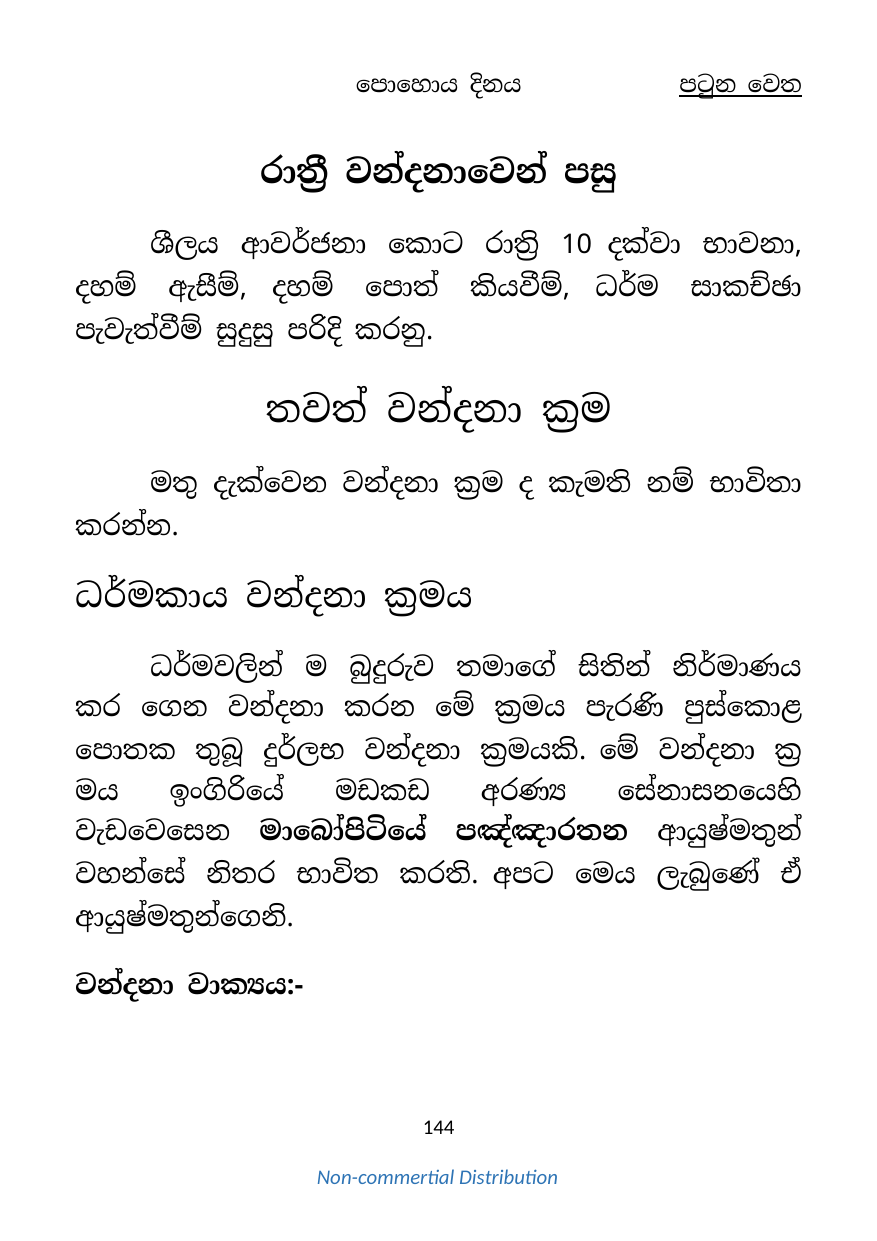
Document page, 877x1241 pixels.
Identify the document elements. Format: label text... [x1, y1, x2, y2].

text වන්දනා වාක්‍යය:- [75, 965, 802, 1002]
text ධර්මවලින් ම බුදුරුව තමාගේ සිතින් නිර්මාණය කර ගෙන වන්දනා කරන මේ ක්‍ර‍මය පැරණි පුස්කොළ පොතක තුබූ දුර්ලභ වන්දනා ක්‍ර‍මයකි. මේ වන්දනා ක්‍ර‍මය ඉංගිරියේ මඩකඩ අරණ්‍ය සේනාසනයෙහි වැඩවෙසෙන මාබෝපිටියේ පඤ්ඤාරතන ආයුෂ්මතුන් වහන්සේ නිතර භාවිත කරති. අපට මෙය ලැබුණේ ඒ ආයුෂ්මතුන්ගෙනි. [75, 649, 802, 935]
text රාත්‍රී වන්දනාවෙන් පසු [75, 150, 802, 193]
subtitle ධර්මකාය වන්දනා ක්‍ර‍මය [75, 574, 802, 618]
text ශීලය ආවර්ජනා කොට රාත්‍රි 10 දක්වා භාවනා, දහම් ඇසීම්, දහම් පොත් කියවීම්, ධර්ම සාකච්ඡා පැවැත්වීම් සුදුසු පරිදි කරනු. [75, 225, 802, 348]
subtitle තවත් වන්දනා ක්‍ර‍ම [75, 384, 802, 433]
text මතු දැක්වෙන වන්දනා ක්‍ර‍ම ද කැමති නම් භාවිතා කරන්න. [75, 466, 802, 544]
